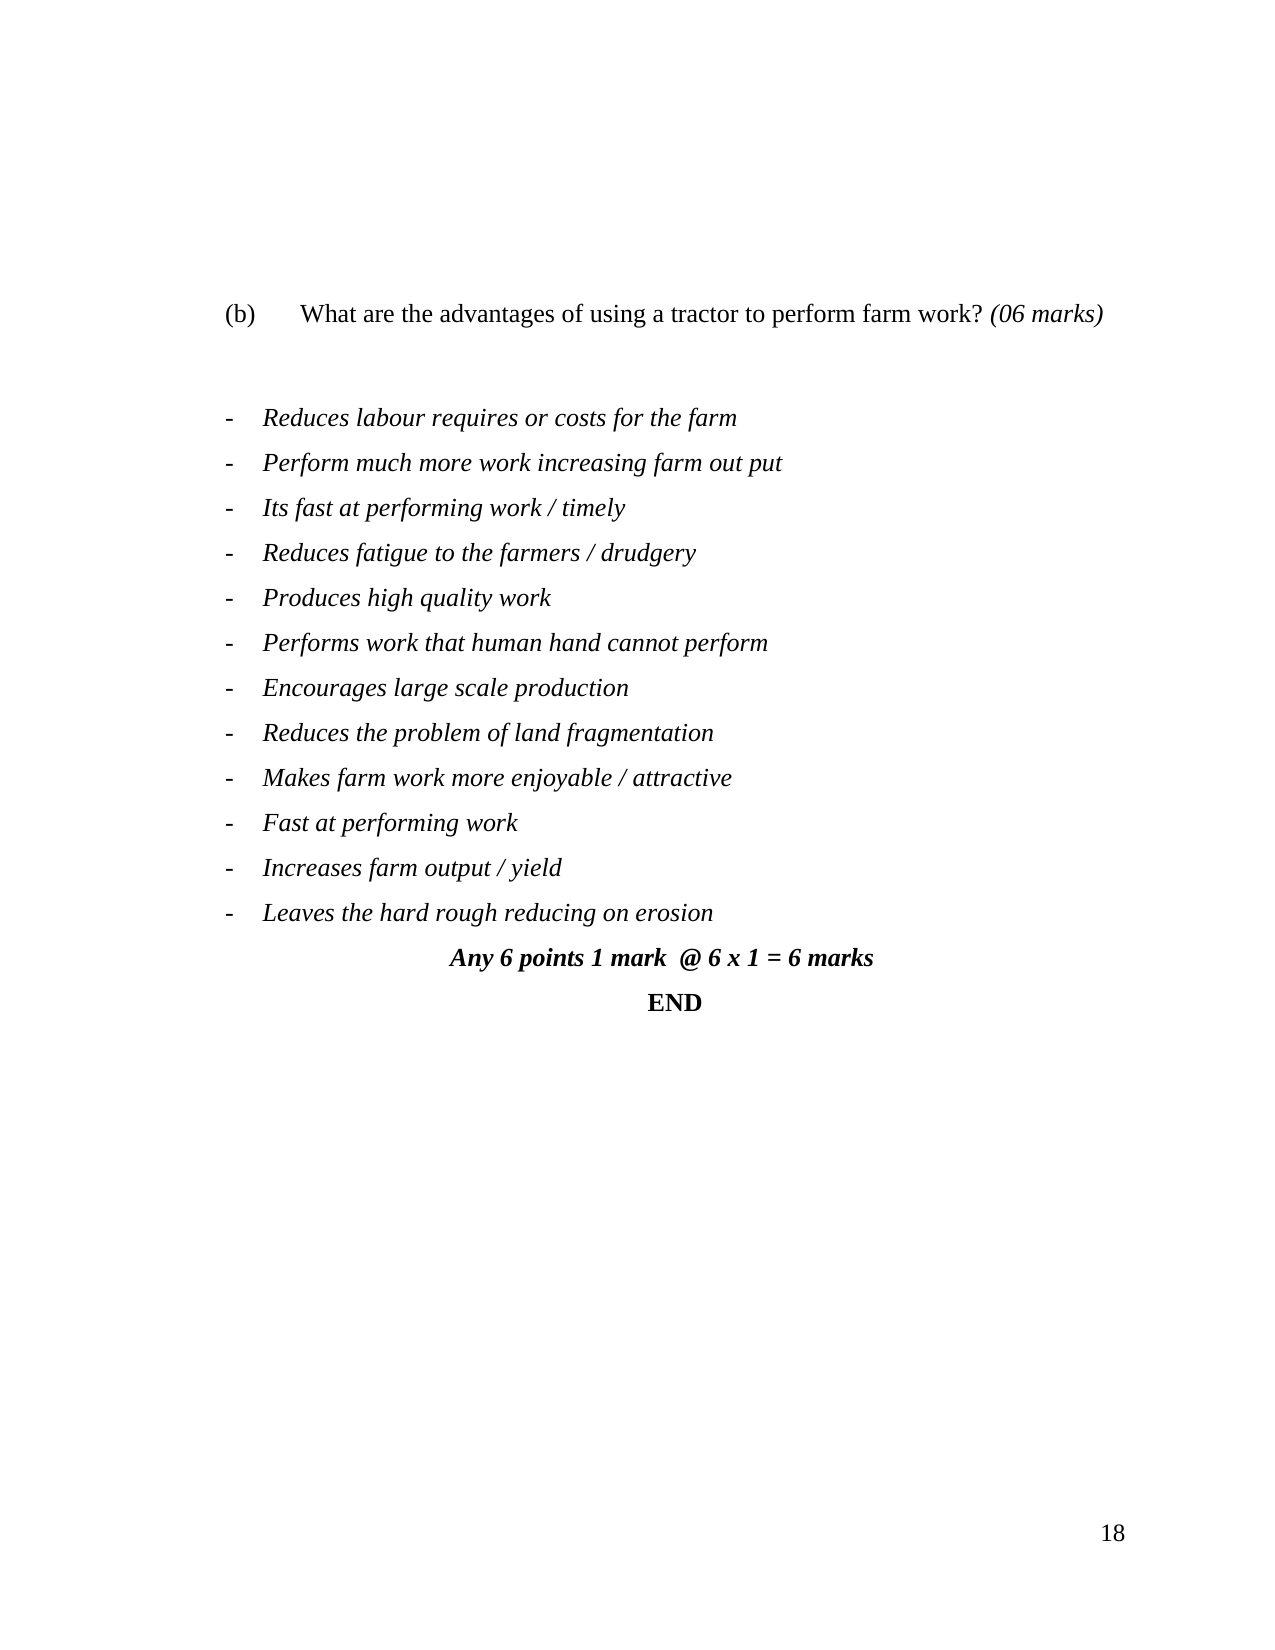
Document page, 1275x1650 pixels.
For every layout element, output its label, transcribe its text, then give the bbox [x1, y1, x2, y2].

list Reduces the problem of land fragmentation [225, 717, 1125, 747]
list END [225, 987, 1125, 1017]
list Fast at performing work [225, 807, 1125, 837]
list Its fast at performing work / timely [225, 492, 1125, 522]
list Encourages large scale production [225, 672, 1125, 702]
list Increases farm output / yield [225, 852, 1125, 882]
list Makes farm work more enjoyable / attractive [225, 762, 1125, 792]
list Leaves the hard rough reducing on erosion [225, 897, 1125, 927]
list (b) What are the advantages of using a tractor to perform farm work? (06 marks) [225, 298, 1125, 328]
list Perform much more work increasing farm out put [225, 447, 1125, 477]
list Performs work that human hand cannot perform [225, 627, 1125, 657]
list Reduces fatigue to the farmers / drudgery [225, 537, 1125, 567]
list Produces high quality work [225, 582, 1125, 612]
list Any 6 points 1 mark @ 6 x 1 = 6 marks [262, 942, 1125, 972]
list Reduces labour requires or costs for the farm [225, 402, 1125, 432]
